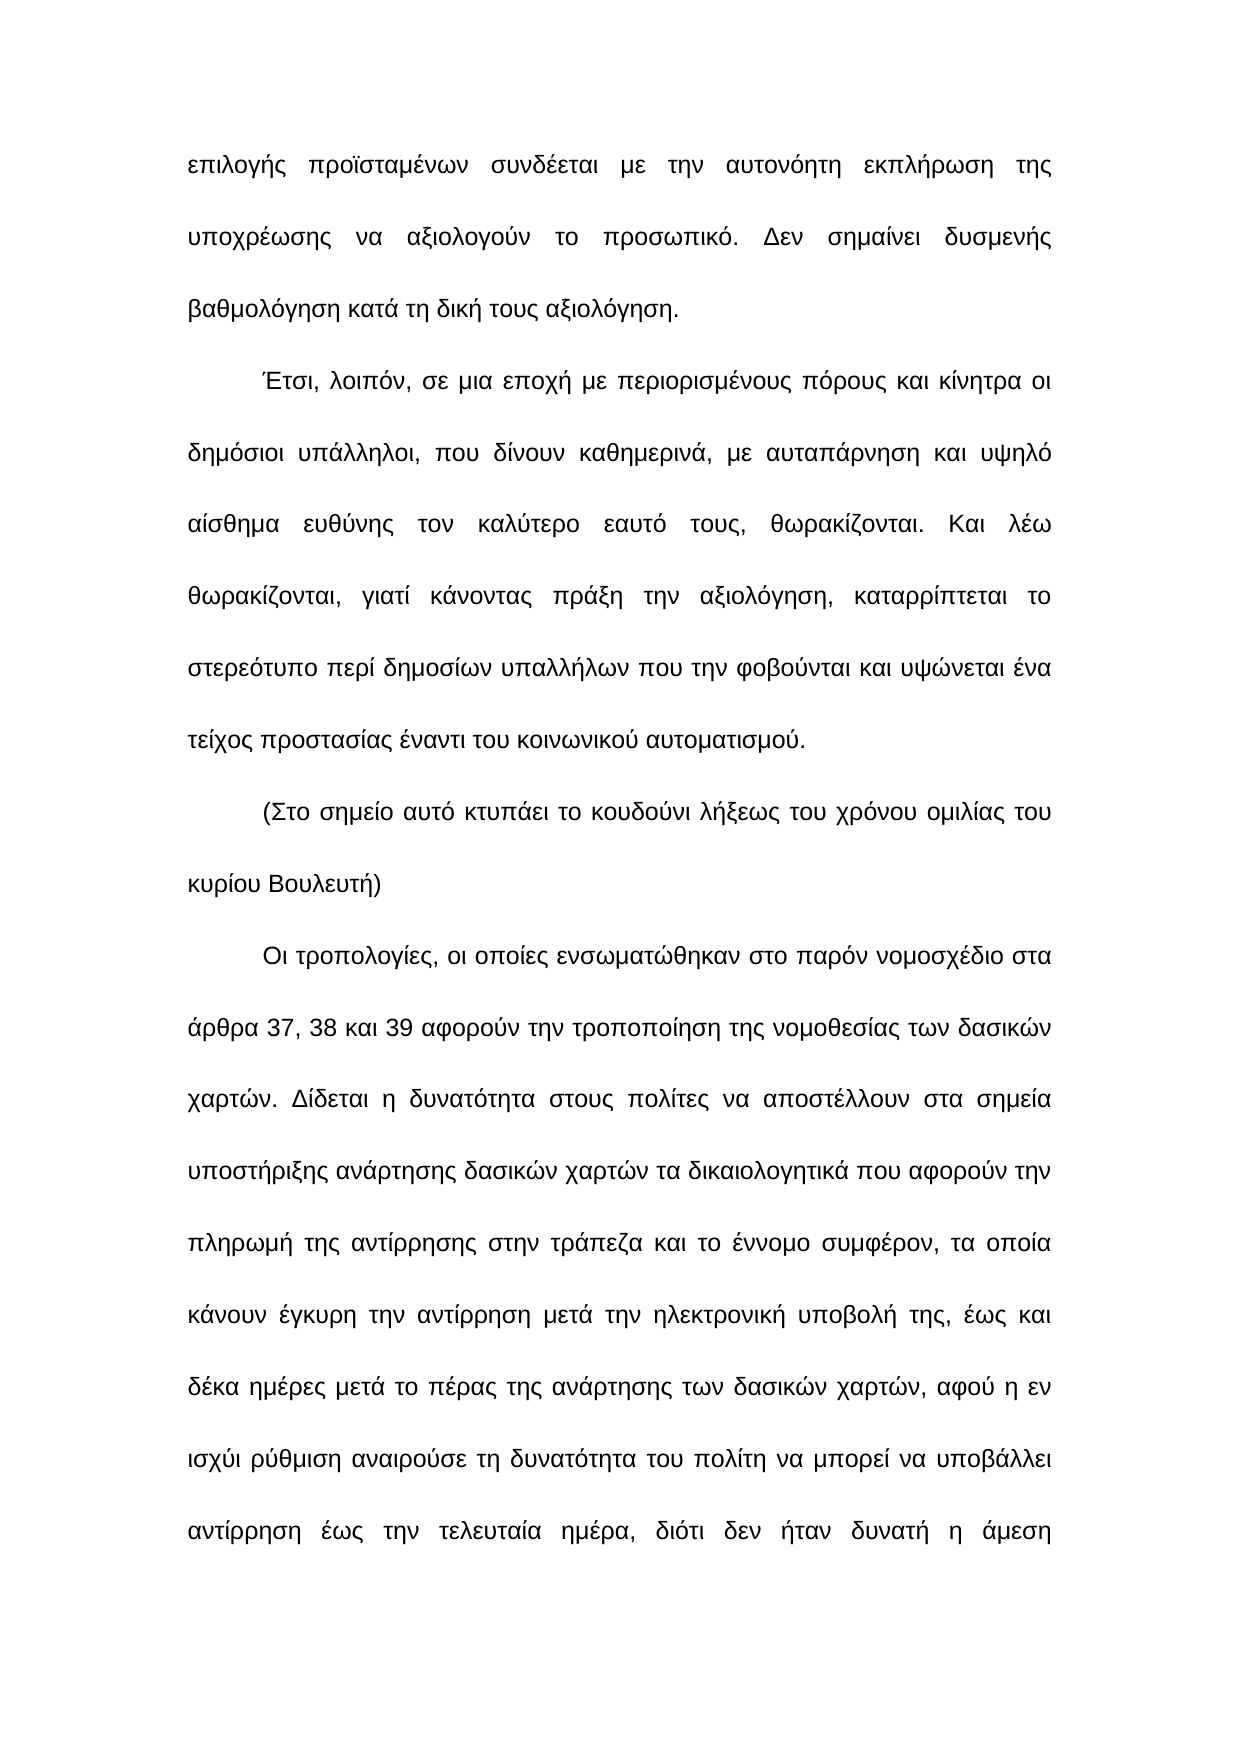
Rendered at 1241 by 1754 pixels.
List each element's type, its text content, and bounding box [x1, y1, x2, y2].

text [187, 941, 1053, 1544]
text Έτσι, λοιπόν, σε μια εποχή με περιορισμένους πόρους και κίνητρα οι δημόσιοι υπάλληλοι, που δίνουν καθημερινά, με αυταπάρνηση και υψηλό αίσθημα ευθύνης τον καλύτερο εαυτό τους, θωρακίζονται. Και λέω θωρακίζονται, γιατί κάνοντας πράξη την αξιολόγηση, καταρρίπτεται το στερεότυπο περί δημοσίων υπαλλήλων που την φοβούνται και υψώνεται ένα τείχος προστασίας έναντι του κοινωνικού αυτοματισμού. [187, 366, 1053, 754]
text (Στο σημείο αυτό κτυπάει το κουδούνι λήξεως του χρόνου ομιλίας του κυρίου Βουλευτή) [187, 797, 1053, 897]
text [187, 150, 1053, 322]
